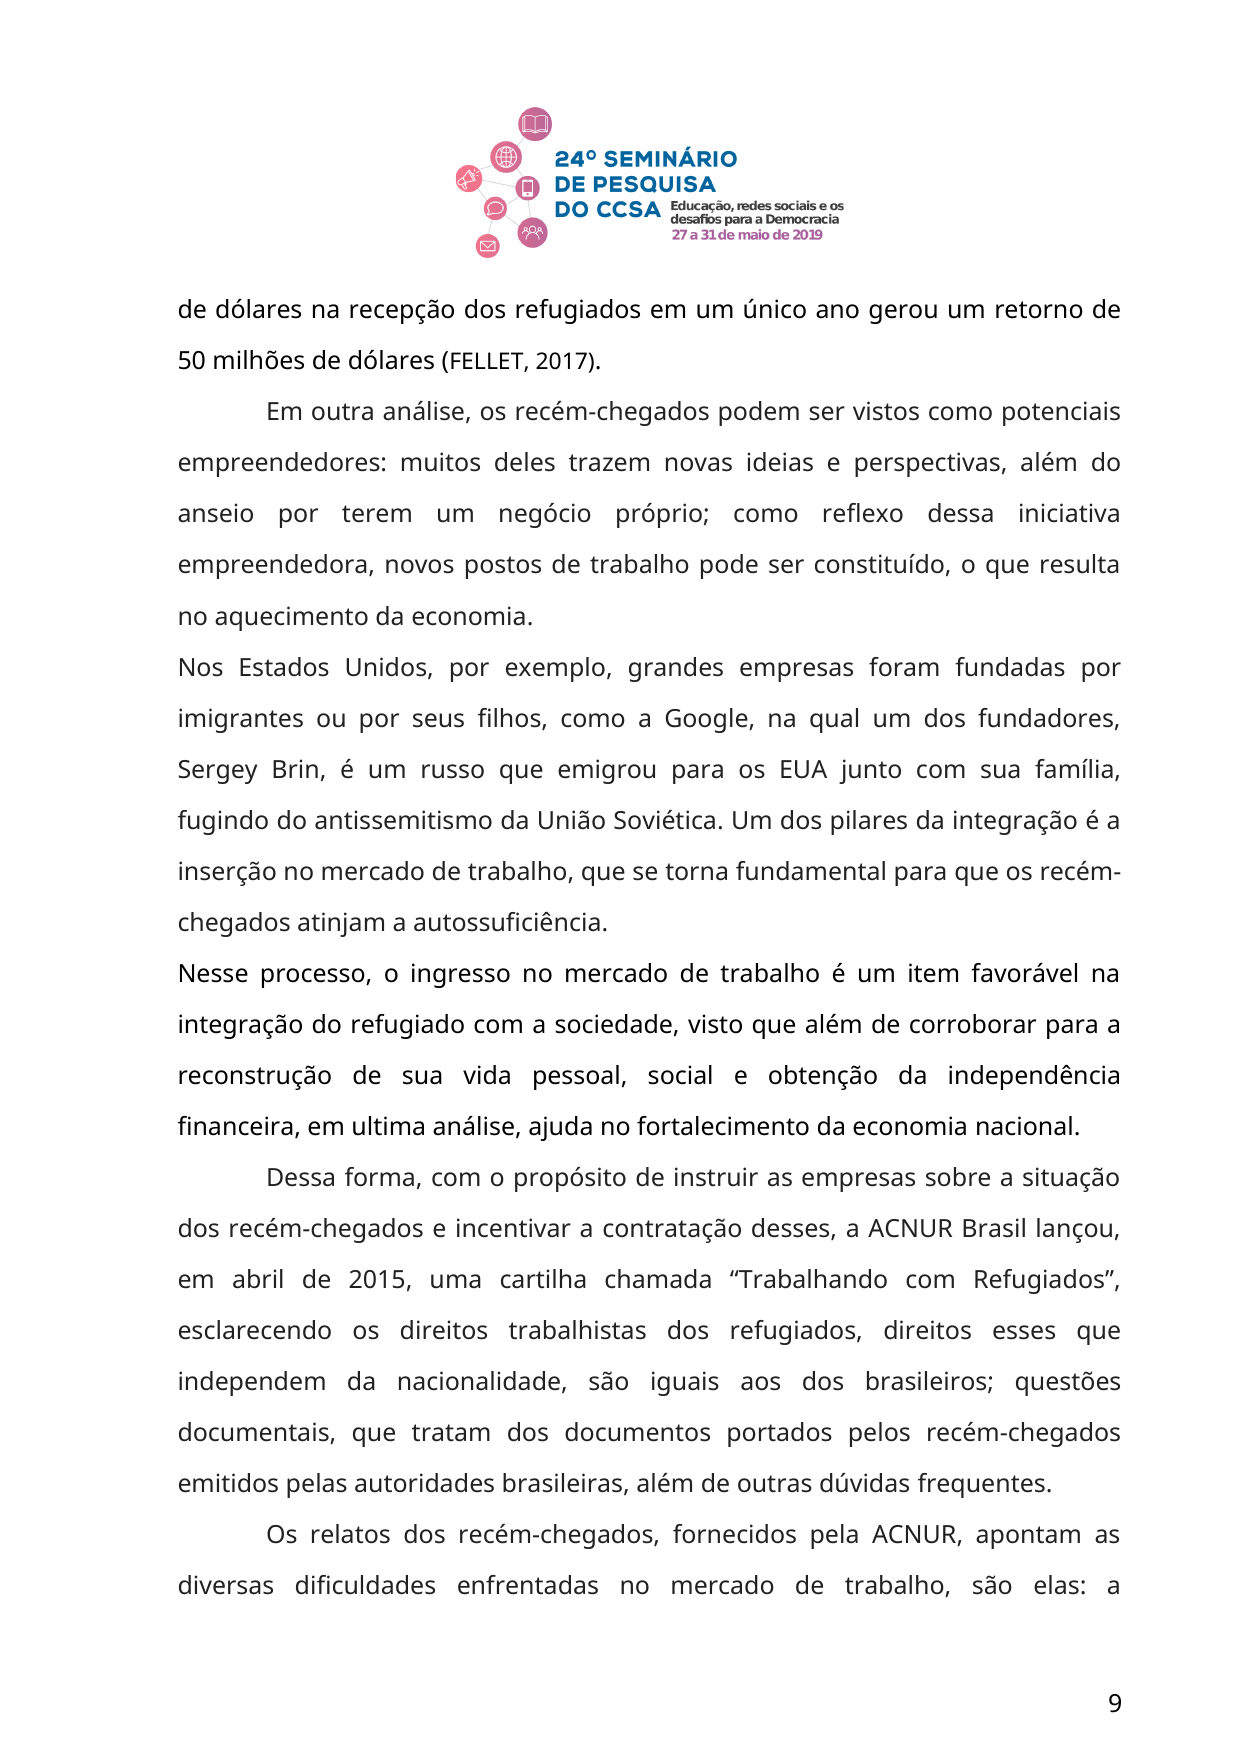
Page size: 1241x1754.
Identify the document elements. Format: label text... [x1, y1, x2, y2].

text Nos Estados Unidos, por exemplo, grandes empresas foram fundadas por imigrantes ou por seus filhos, como a Google, na qual um dos fundadores, Sergey Brin, é um russo que emigrou para os EUA junto com sua família, fugindo do antissemitismo da União Soviética. Um dos pilares da integração é a inserção no mercado de trabalho, que se torna fundamental para que os recém-chegados atinjam a autossuficiência. [177, 649, 1122, 938]
text Dessa forma, com o propósito de instruir as empresas sobre a situação dos recém-chegados e incentivar a contratação desses, a ACNUR Brasil lançou, em abril de 2015, uma cartilha chamada “Trabalhando com Refugiados”, esclarecendo os direitos trabalhistas dos refugiados, direitos esses que independem da nacionalidade, são iguais aos dos brasileiros; questões documentais, que tratam dos documentos portados pelos recém-chegados emitidos pelas autoridades brasileiras, além de outras dúvidas frequentes. [177, 1159, 1122, 1500]
text Em outra análise, os recém-chegados podem ser vistos como potenciais empreendedores: muitos deles trazem novas ideias e perspectivas, além do anseio por terem um negócio próprio; como reflexo dessa iniciativa empreendedora, novos postos de trabalho pode ser constituído, o que resulta no aquecimento da economia. [177, 394, 1122, 632]
picture [455, 107, 844, 258]
text Nesse processo, o ingresso no mercado de trabalho é um item favorável na integração do refugiado com a sociedade, visto que além de corroborar para a reconstrução de sua vida pessoal, social e obtenção da independência financeira, em ultima análise, ajuda no fortalecimento da economia nacional. [177, 955, 1122, 1143]
